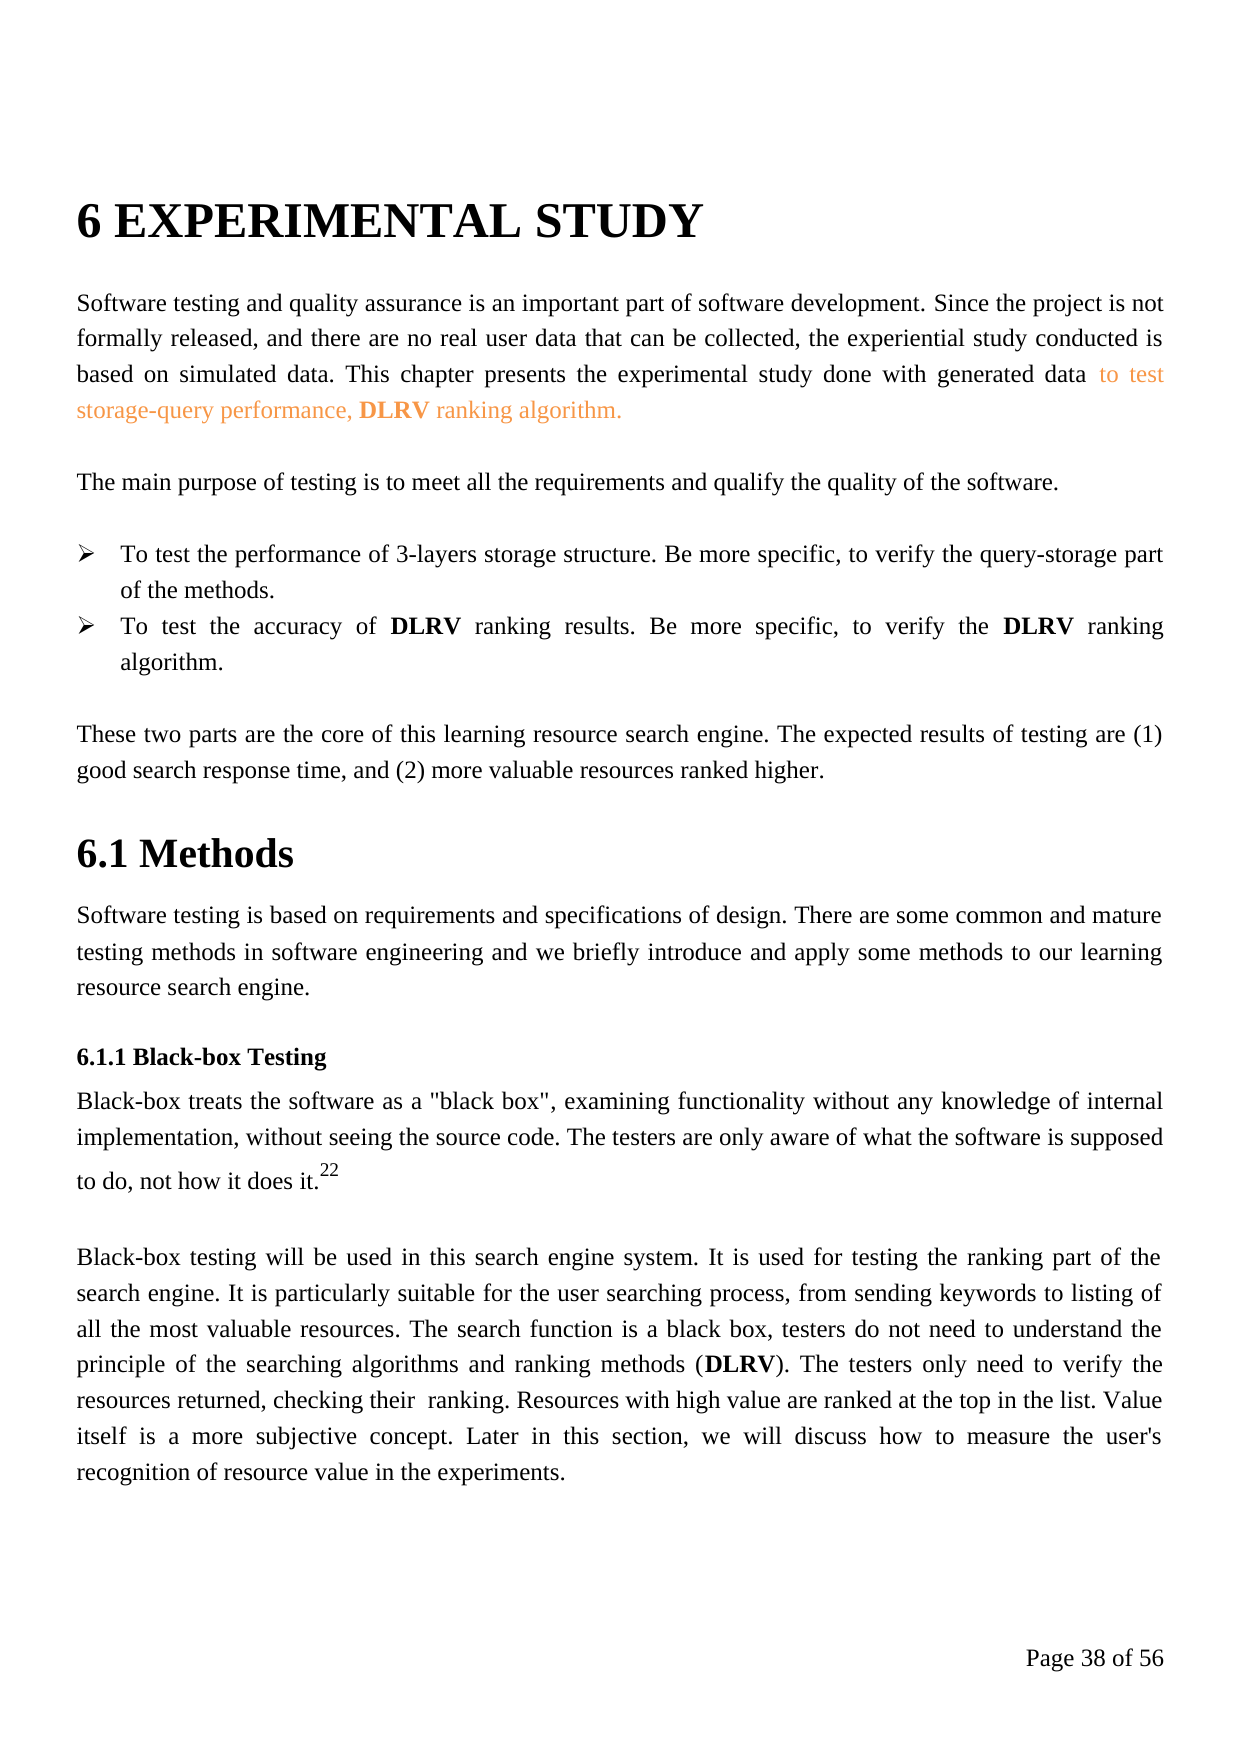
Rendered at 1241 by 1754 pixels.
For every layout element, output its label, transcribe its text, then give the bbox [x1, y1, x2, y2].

list To test the accuracy of DLRV ranking results. Be more specific, to verify the DLRV ranking algorithm. [76, 611, 1164, 676]
subtitle 6.1.1 Black-box Testing [76, 1042, 1164, 1071]
text Software testing and quality assurance is an important part of software development. Since the project is not formally released, and there are no real user data that can be collected, the experiential study conducted is based on simulated data. This chapter presents the experimental study done with generated data to test storage-query performance, DLRV ranking algorithm. [76, 288, 1164, 424]
text These two parts are the core of this learning resource search engine. The expected results of testing are (1) good search response time, and (2) more valuable resources ranked higher. [76, 719, 1164, 783]
text Black-box treats the software as a "black box", examining functionality without any knowledge of internal implementation, without seeing the source code. The testers are only aware of what the software is supposed to do, not how it does it. [76, 1086, 1164, 1196]
text Black-box testing will be used in this search engine system. It is used for testing the ranking part of the search engine. It is particularly suitable for the user searching process, from sending keywords to listing of all the most valuable resources. The search function is a black box, testers do not need to understand the principle of the searching algorithms and ranking methods (DLRV). The testers only need to verify the resources returned, checking their ranking. Resources with high value are ranked at the top in the list. Value itself is a more subjective concept. Later in this section, we will discuss how to measure the user's recognition of resource value in the experiments. [76, 1242, 1164, 1486]
text Software testing is based on requirements and specifications of design. There are some common and mature testing methods in software engineering and we briefly introduce and apply some methods to our learning resource search engine. [76, 901, 1164, 1001]
text The main purpose of testing is to meet all the requirements and qualify the quality of the software. [76, 467, 1164, 496]
subtitle 6 EXPERIMENTAL STUDY [76, 191, 1164, 248]
list To test the performance of 3-layers storage structure. Be more specific, to verify the query-storage part of the methods. [76, 539, 1164, 604]
subtitle 6.1 Methods [76, 828, 1164, 876]
